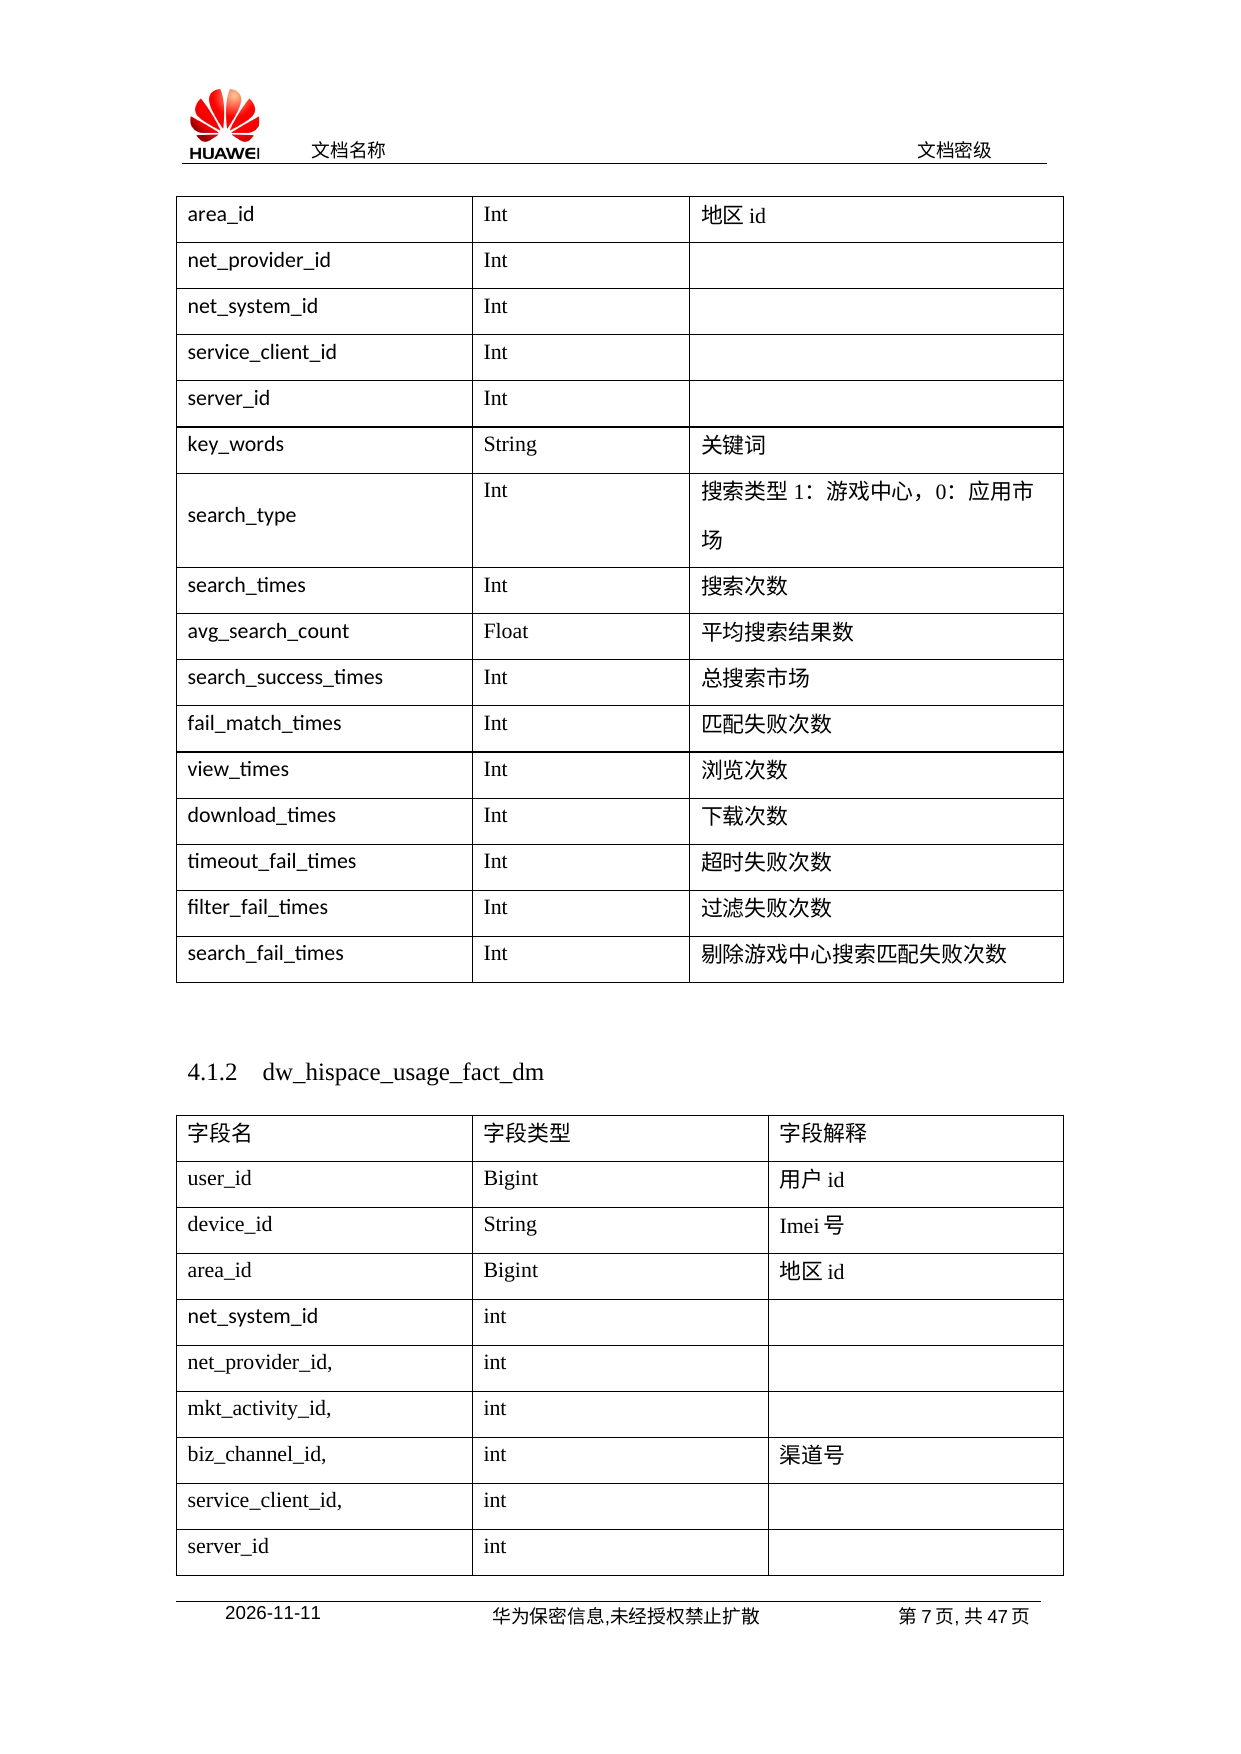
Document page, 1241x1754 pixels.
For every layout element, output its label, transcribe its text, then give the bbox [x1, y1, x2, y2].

table_cell key_words [177, 428, 472, 472]
table_cell 平均搜索结果数 [690, 614, 1063, 659]
table_cell search_fail_times [177, 937, 472, 982]
table_cell area_id [177, 197, 472, 242]
table_header 字段解释 [769, 1116, 1063, 1161]
table_cell 搜索类型 1：游戏中心，0：应用市场 [690, 474, 1063, 567]
table_header 字段类型 [473, 1116, 768, 1161]
table_cell 用户id [769, 1162, 1063, 1207]
table_cell [690, 381, 1063, 426]
table_cell Int [473, 289, 689, 334]
table_cell int [473, 1484, 768, 1529]
table_cell 过滤失败次数 [690, 891, 1063, 936]
table_cell String [473, 1208, 768, 1253]
table_cell [769, 1530, 1063, 1575]
table_cell Int [473, 891, 689, 936]
table_cell Int [473, 753, 689, 797]
table_cell Int [473, 937, 689, 982]
table_cell Int [473, 845, 689, 889]
table_cell user_id [177, 1162, 472, 1207]
table_cell Int [473, 568, 689, 613]
table_cell Int [473, 197, 689, 242]
table_cell [690, 335, 1063, 380]
table_cell [769, 1392, 1063, 1437]
table_cell [769, 1300, 1063, 1345]
table_cell area_id [177, 1254, 472, 1299]
table_cell 地区id [769, 1254, 1063, 1299]
table_cell Float [473, 614, 689, 659]
subtitle dw_hispace_usage_fact_dm [187, 1055, 1053, 1087]
table_cell net_system_id [177, 1300, 472, 1345]
table_cell int [473, 1392, 768, 1437]
picture [190, 89, 260, 159]
table_cell String [473, 428, 689, 472]
table_cell filter_fail_times [177, 891, 472, 936]
table_cell server_id [177, 1530, 472, 1575]
table_cell 匹配失败次数 [690, 706, 1063, 751]
table_cell Int [473, 660, 689, 705]
table_cell Int [473, 799, 689, 843]
table_cell 总搜索市场 [690, 660, 1063, 705]
table_cell Bigint [473, 1254, 768, 1299]
table_cell Int [473, 335, 689, 380]
table_cell timeout_fail_times [177, 845, 472, 889]
table_cell search_times [177, 568, 472, 613]
table_cell Int [473, 381, 689, 426]
table_cell net_system_id [177, 289, 472, 334]
table_cell [690, 289, 1063, 334]
table_cell 剔除游戏中心搜索匹配失败次数 [690, 937, 1063, 982]
table_cell Int [473, 243, 689, 288]
table_cell int [473, 1346, 768, 1391]
table_cell int [473, 1438, 768, 1483]
table_cell 渠道号 [769, 1438, 1063, 1483]
table_cell service_client_id [177, 335, 472, 380]
table_cell int [473, 1300, 768, 1345]
table_cell [769, 1484, 1063, 1529]
table_cell view_times [177, 753, 472, 797]
table_cell biz_channel_id, [177, 1438, 472, 1483]
table_cell [690, 243, 1063, 288]
table_cell 下载次数 [690, 799, 1063, 843]
table_cell avg_search_count [177, 614, 472, 659]
table_cell net_provider_id, [177, 1346, 472, 1391]
table_cell 超时失败次数 [690, 845, 1063, 889]
table_cell device_id [177, 1208, 472, 1253]
table_cell service_client_id, [177, 1484, 472, 1529]
table_cell Int [473, 474, 689, 567]
table_cell 关键词 [690, 428, 1063, 472]
table_cell Imei号 [769, 1208, 1063, 1253]
table_cell mkt_activity_id, [177, 1392, 472, 1437]
table_cell Int [473, 706, 689, 751]
table_cell 搜索次数 [690, 568, 1063, 613]
table_header 字段名 [177, 1116, 472, 1161]
table_cell net_provider_id [177, 243, 472, 288]
table_cell 浏览次数 [690, 753, 1063, 797]
table_cell search_type [177, 474, 472, 567]
table_cell search_success_times [177, 660, 472, 705]
table_cell download_times [177, 799, 472, 843]
table_cell int [473, 1530, 768, 1575]
table_cell server_id [177, 381, 472, 426]
table_cell Bigint [473, 1162, 768, 1207]
table_cell [769, 1346, 1063, 1391]
table_cell fail_match_times [177, 706, 472, 751]
table_cell 地区id [690, 197, 1063, 242]
